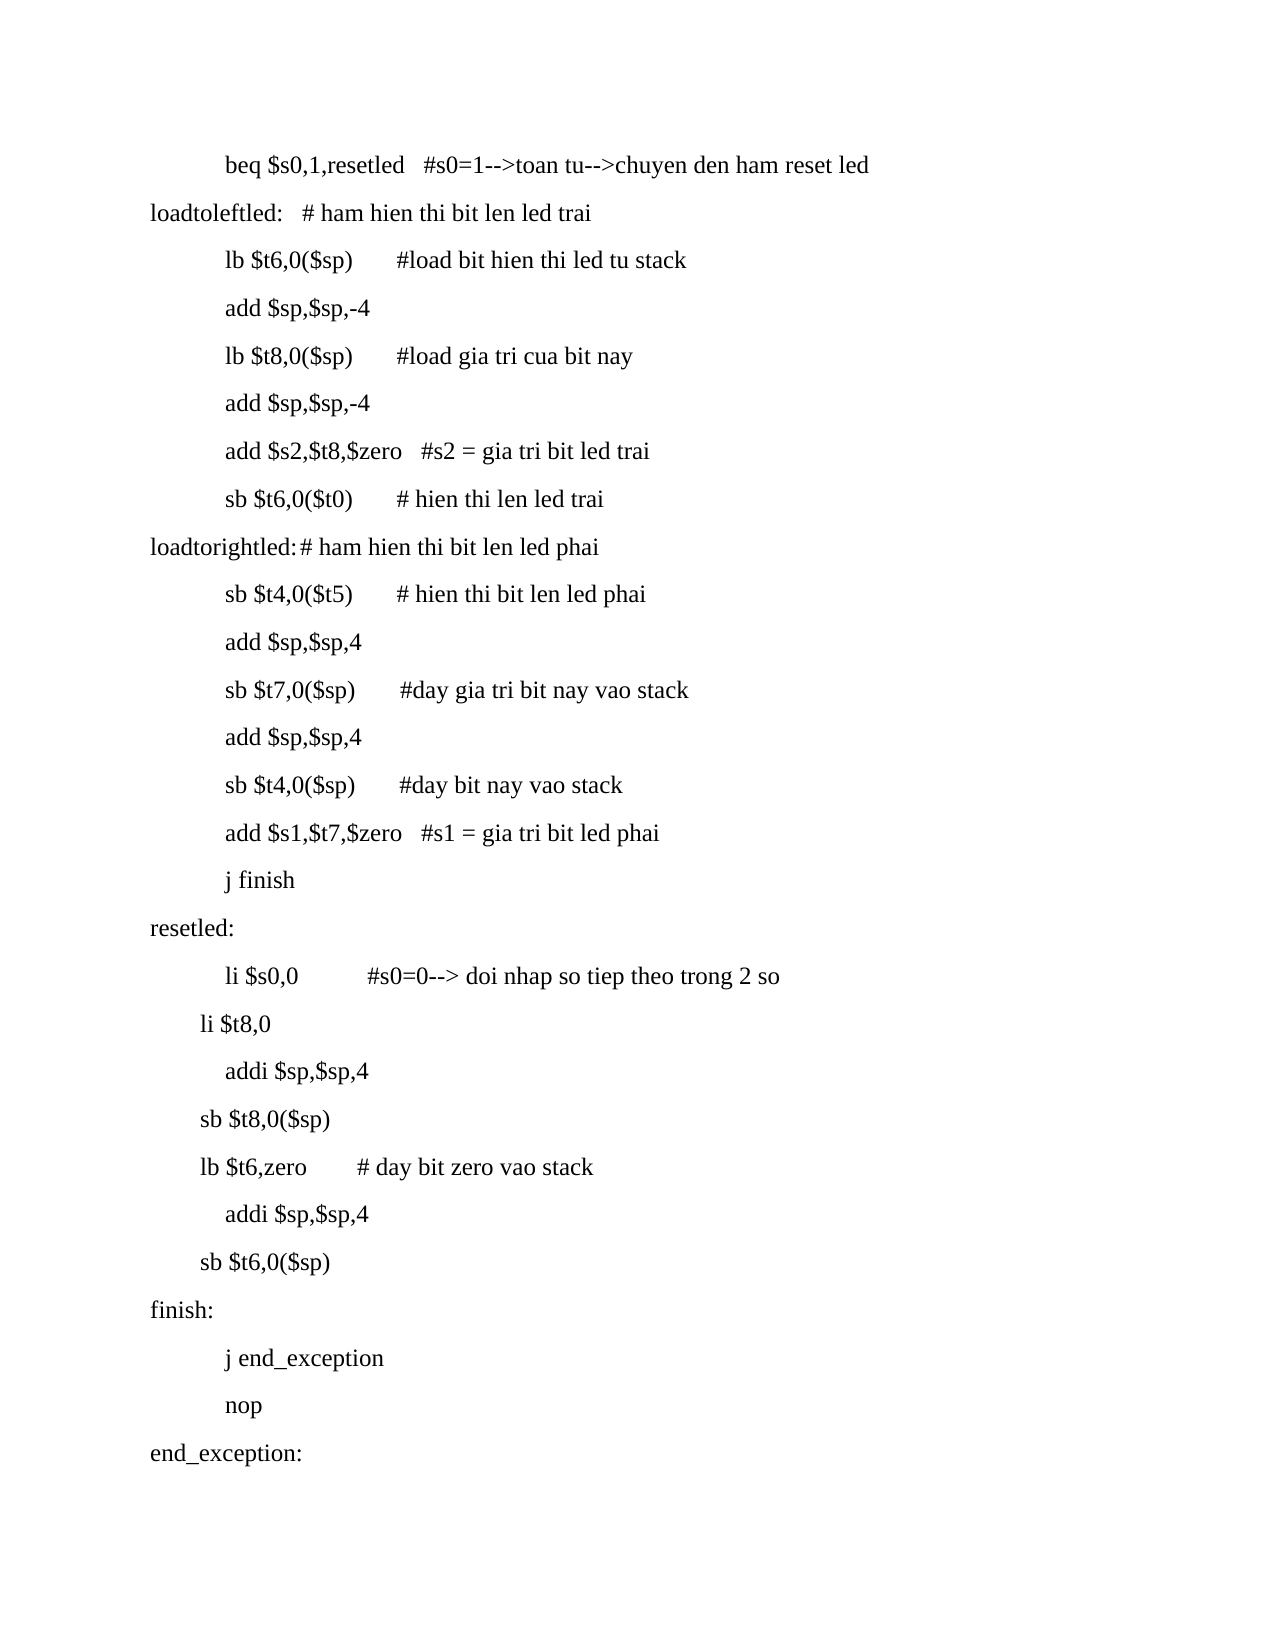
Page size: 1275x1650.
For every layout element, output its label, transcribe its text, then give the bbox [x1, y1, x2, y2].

text add $s1,$t7,$zero #s1 = gia tri bit led phai [150, 818, 1125, 847]
text sb $t7,0($sp) #day gia tri bit nay vao stack [150, 675, 1125, 703]
text li $s0,0 #s0=0--> doi nhap so tiep theo trong 2 so [150, 961, 1125, 990]
text loadtoleftled: # ham hien thi bit len led trai [150, 198, 1125, 226]
text sb $t6,0($t0) # hien thi len led trai [150, 484, 1125, 513]
text add $sp,$sp,-4 [150, 388, 1125, 417]
text add $sp,$sp,4 [150, 627, 1125, 656]
text addi $sp,$sp,4 [150, 1056, 1125, 1085]
text lb $t6,0($sp) #load bit hien thi led tu stack [150, 245, 1125, 274]
text resetled: [150, 913, 1125, 942]
text addi $sp,$sp,4 [150, 1199, 1125, 1228]
text beq $s0,1,resetled #s0=1-->toan tu-->chuyen den ham reset led [150, 150, 1125, 179]
text add $s2,$t8,$zero #s2 = gia tri bit led trai [150, 436, 1125, 465]
text sb $t6,0($sp) [150, 1247, 1125, 1276]
text lb $t6,zero # day bit zero vao stack [150, 1152, 1125, 1181]
text lb $t8,0($sp) #load gia tri cua bit nay [150, 341, 1125, 369]
text nop [150, 1390, 1125, 1419]
text sb $t4,0($t5) # hien thi bit len led phai [150, 579, 1125, 608]
text sb $t4,0($sp) #day bit nay vao stack [150, 770, 1125, 799]
text add $sp,$sp,4 [150, 722, 1125, 751]
text add $sp,$sp,-4 [150, 293, 1125, 322]
text li $t8,0 [150, 1009, 1125, 1037]
text j finish [150, 866, 1125, 894]
text finish: [150, 1295, 1125, 1324]
text loadtorightled: # ham hien thi bit len led phai [150, 532, 1125, 560]
text j end_exception [150, 1343, 1125, 1371]
text sb $t8,0($sp) [150, 1104, 1125, 1133]
text end_exception: [150, 1438, 1125, 1467]
